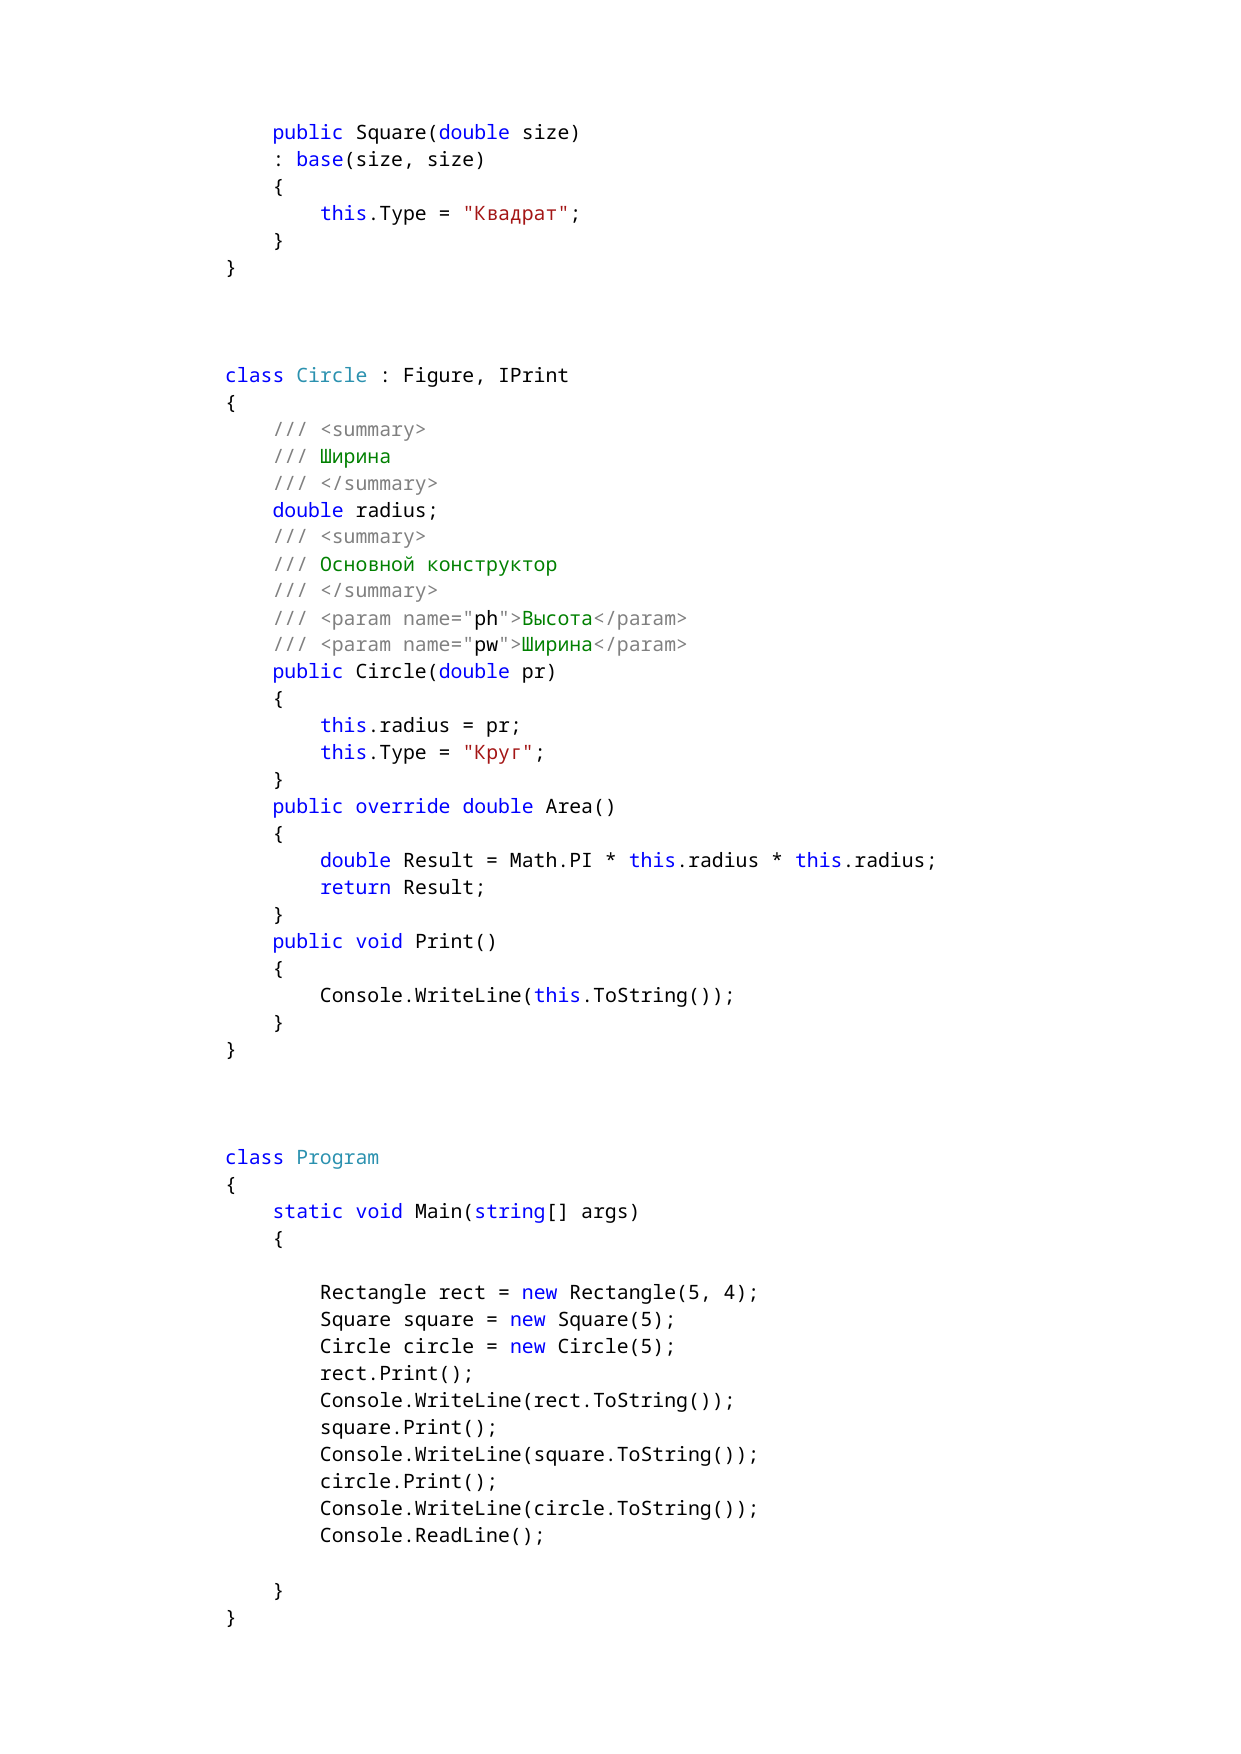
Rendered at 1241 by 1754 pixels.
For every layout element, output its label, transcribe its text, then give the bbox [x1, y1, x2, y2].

text public void Print() [177, 927, 1152, 954]
text Console.ReadLine(); [177, 1521, 1152, 1548]
text Console.WriteLine(circle.ToString()); [177, 1494, 1152, 1521]
text : base(size, size) [177, 145, 1152, 172]
text { [177, 1224, 1152, 1251]
text /// Основной конструктор [177, 550, 1152, 577]
text double Result = Math.PI * this.radius * this.radius; [177, 847, 1152, 873]
text { [177, 388, 1152, 415]
text /// Ширина [177, 442, 1152, 469]
text /// <param name="pw">Ширина</param> [177, 631, 1152, 658]
text } [177, 1576, 1152, 1603]
text Console.WriteLine(this.ToString()); [177, 981, 1152, 1008]
text Square square = new Square(5); [177, 1305, 1152, 1332]
text double radius; [177, 496, 1152, 523]
text circle.Print(); [177, 1467, 1152, 1494]
text public Circle(double pr) [177, 658, 1152, 685]
text return Result; [177, 873, 1152, 901]
text } [177, 1603, 1152, 1630]
text } [177, 253, 1152, 280]
text class Circle : Figure, IPrint [177, 361, 1152, 388]
text { [177, 685, 1152, 712]
text } [177, 1008, 1152, 1035]
text Console.WriteLine(square.ToString()); [177, 1440, 1152, 1467]
text /// </summary> [177, 577, 1152, 604]
text rect.Print(); [177, 1359, 1152, 1386]
text { [177, 172, 1152, 199]
text } [177, 226, 1152, 253]
text public Square(double size) [177, 118, 1152, 145]
text /// <param name="ph">Высота</param> [177, 604, 1152, 631]
text /// <summary> [177, 523, 1152, 550]
text Console.WriteLine(rect.ToString()); [177, 1386, 1152, 1413]
text { [177, 1170, 1152, 1197]
text } [177, 766, 1152, 793]
text class Program [177, 1143, 1152, 1170]
text static void Main(string[] args) [177, 1197, 1152, 1224]
text square.Print(); [177, 1413, 1152, 1440]
text Circle circle = new Circle(5); [177, 1332, 1152, 1359]
text { [177, 819, 1152, 847]
text public override double Area() [177, 793, 1152, 819]
text } [177, 901, 1152, 927]
text } [177, 1035, 1152, 1062]
text /// <summary> [177, 415, 1152, 442]
text Rectangle rect = new Rectangle(5, 4); [177, 1278, 1152, 1305]
text /// </summary> [177, 469, 1152, 496]
text this.Type = "Круг"; [177, 739, 1152, 766]
text this.Type = "Квадрат"; [177, 199, 1152, 226]
text this.radius = pr; [177, 712, 1152, 739]
text { [177, 954, 1152, 981]
